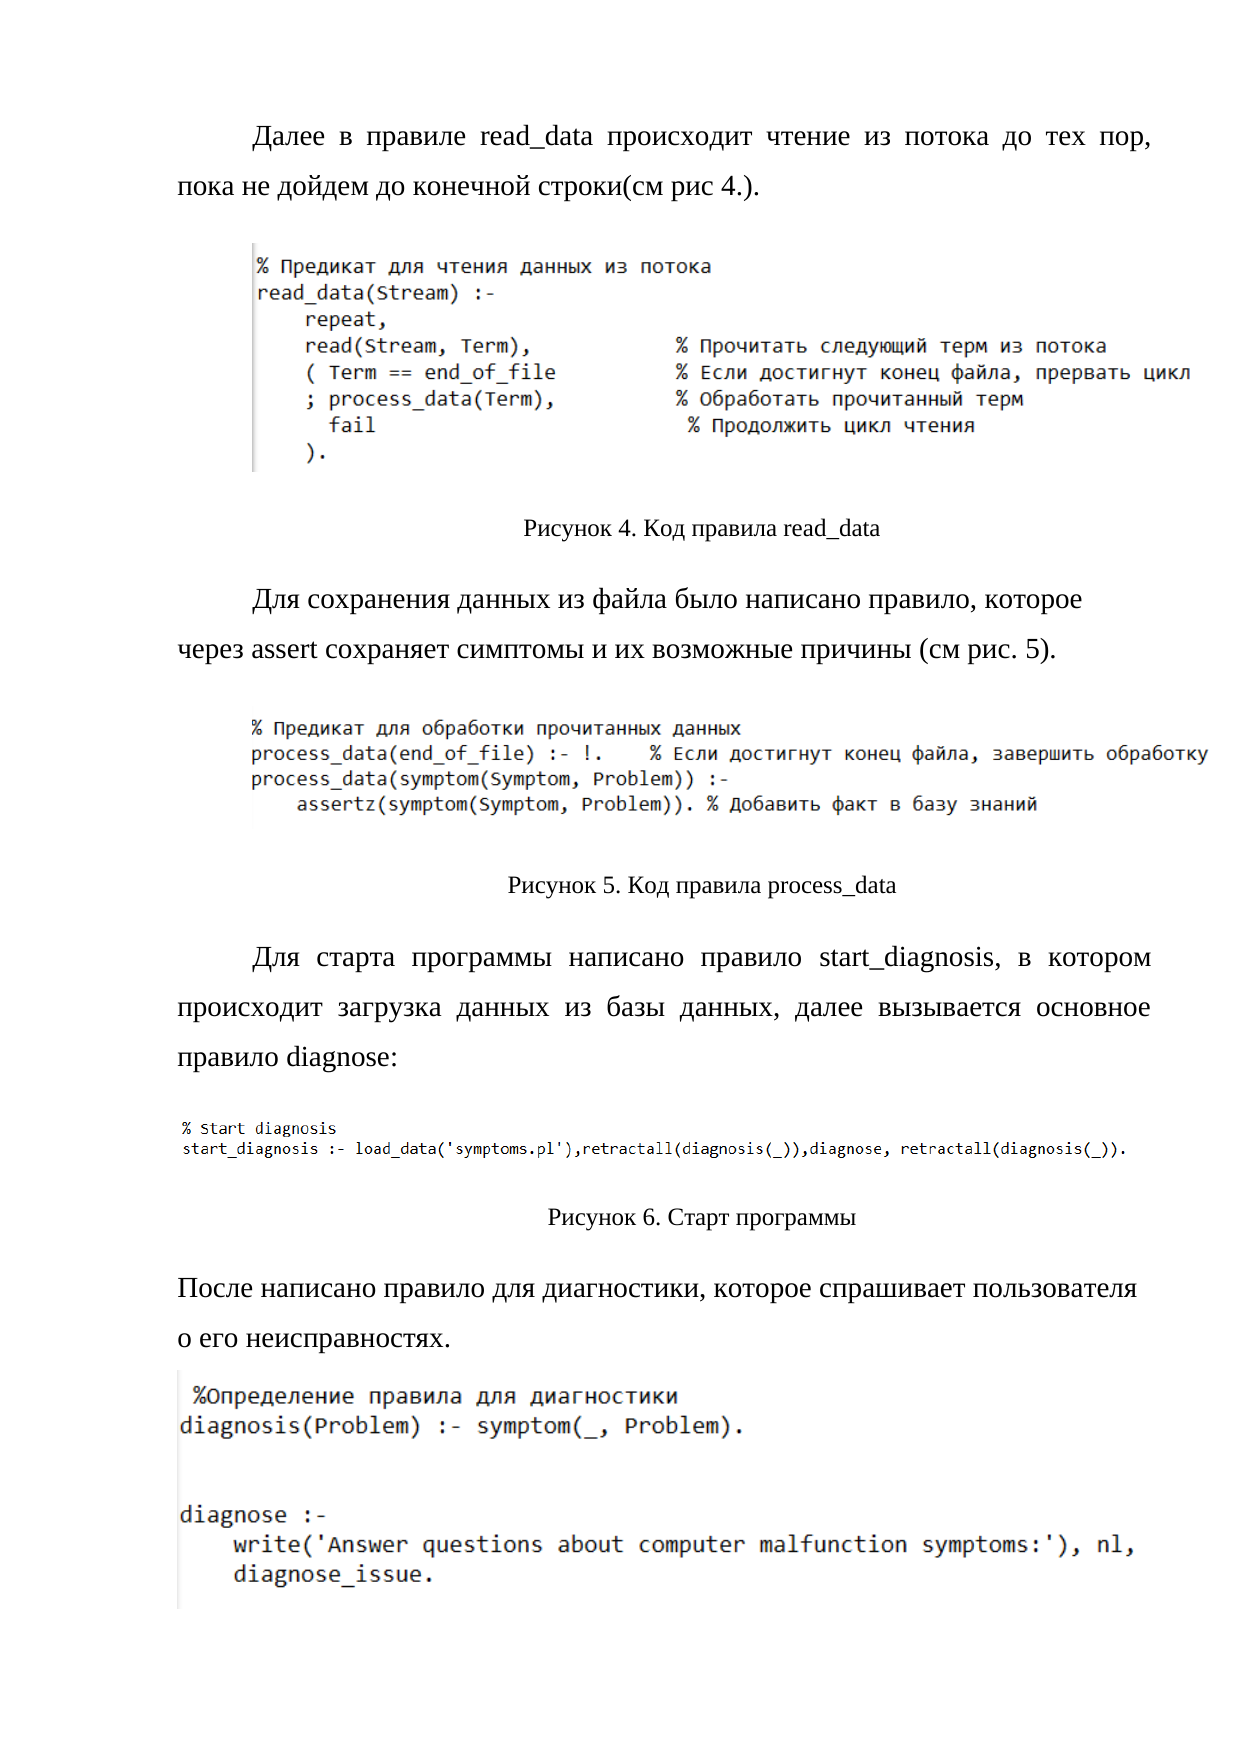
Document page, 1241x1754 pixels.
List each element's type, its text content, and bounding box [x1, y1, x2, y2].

text Рисунок 5. Код правила process_data [177, 871, 1152, 899]
text После написано правило для диагностики, которое спрашивает пользователя о его неисправностях. [177, 1270, 1152, 1370]
text Рисунок 4. Код правила read_data [177, 513, 1152, 542]
picture [177, 1370, 1152, 1609]
picture [252, 706, 1227, 829]
text Далее в правиле read_data происходит чтение из потока до тех пор, пока не дойдем до конечной строки(см рис 4.). [177, 118, 1152, 202]
picture [252, 243, 1227, 472]
picture [177, 1114, 1152, 1160]
text Рисунок 6. Старт программы [177, 1202, 1152, 1231]
text Для сохранения данных из файла было написано правило, которое через assert сохраняет симптомы и их возможные причины (см рис. 5). [177, 581, 1152, 665]
text Для старта программы написано правило start_diagnosis, в котором происходит загрузка данных из базы данных, далее вызывается основное правило diagnose: [177, 939, 1152, 1073]
